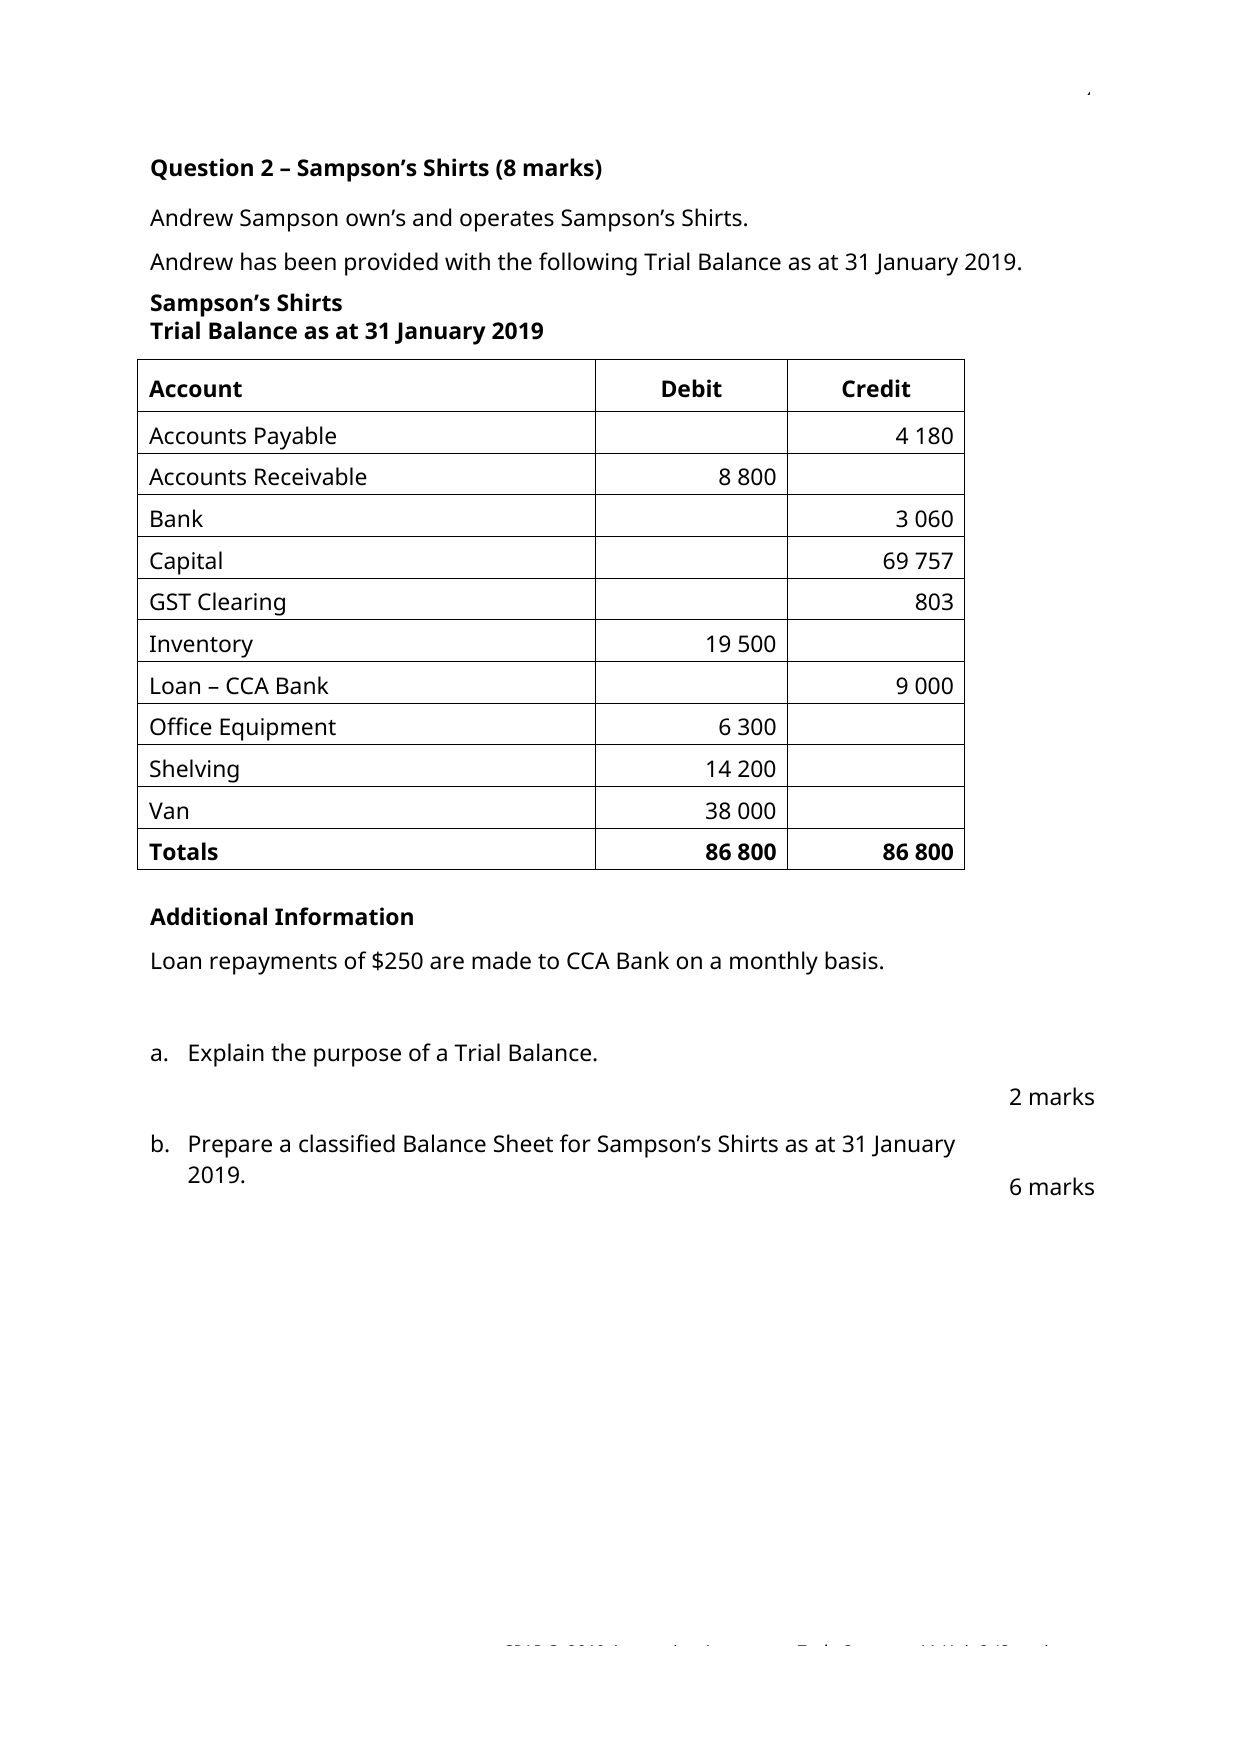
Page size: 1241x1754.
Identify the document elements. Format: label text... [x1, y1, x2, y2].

table_cell 69 757 [788, 537, 964, 578]
subtitle Sampson’s Shirts [150, 289, 1103, 317]
table_cell GST Clearing [138, 579, 595, 619]
table_header Debit [596, 360, 787, 411]
table_cell [788, 620, 964, 661]
table_cell [596, 537, 787, 578]
subtitle Question 2 – Sampson’s Shirts (8 marks) [150, 152, 1103, 183]
table_cell Shelving [138, 745, 595, 786]
table_cell [788, 454, 964, 494]
table_cell Loan – CCA Bank [138, 662, 595, 703]
text Loan repayments of $250 are made to CCA Bank on a monthly basis. [150, 945, 1103, 976]
table_cell [596, 662, 787, 703]
table_cell 4 180 [788, 412, 964, 453]
text Andrew has been provided with the following Trial Balance as at 31 January 2019. [150, 246, 1103, 277]
table_cell [596, 579, 787, 619]
table_cell [788, 787, 964, 828]
table_cell 19 500 [596, 620, 787, 661]
table_cell [788, 745, 964, 786]
table_cell Accounts Receivable [138, 454, 595, 494]
table_cell 9 000 [788, 662, 964, 703]
table_cell 3 060 [788, 495, 964, 536]
table_header Credit [788, 360, 964, 411]
table_cell 6 300 [596, 704, 787, 744]
table_cell Office Equipment [138, 704, 595, 744]
table_cell Accounts Payable [138, 412, 595, 453]
text Andrew Sampson own’s and operates Sampson’s Shirts. [150, 202, 1103, 233]
table_cell 14 200 [596, 745, 787, 786]
text Additional Information [150, 901, 1103, 933]
text 2 marks [1009, 1081, 1103, 1112]
table_cell Totals [138, 829, 595, 869]
table_cell 8 800 [596, 454, 787, 494]
list Explain the purpose of a Trial Balance. [150, 1037, 984, 1068]
table_cell [596, 412, 787, 453]
list Prepare a classified Balance Sheet for Sampson’s Shirts as at 31 January 2019. [150, 1128, 984, 1191]
table_cell Van [138, 787, 595, 828]
table_cell Inventory [138, 620, 595, 661]
table_cell 86 800 [788, 829, 964, 869]
table_header Account [138, 360, 595, 411]
text 6 marks [1009, 1171, 1103, 1202]
table_cell [596, 495, 787, 536]
text Trial Balance as at 31 January 2019 [150, 317, 1103, 344]
table_cell [788, 704, 964, 744]
table_cell 38 000 [596, 787, 787, 828]
table_cell Bank [138, 495, 595, 536]
table_cell Capital [138, 537, 595, 578]
table_cell 803 [788, 579, 964, 619]
table_cell 86 800 [596, 829, 787, 869]
